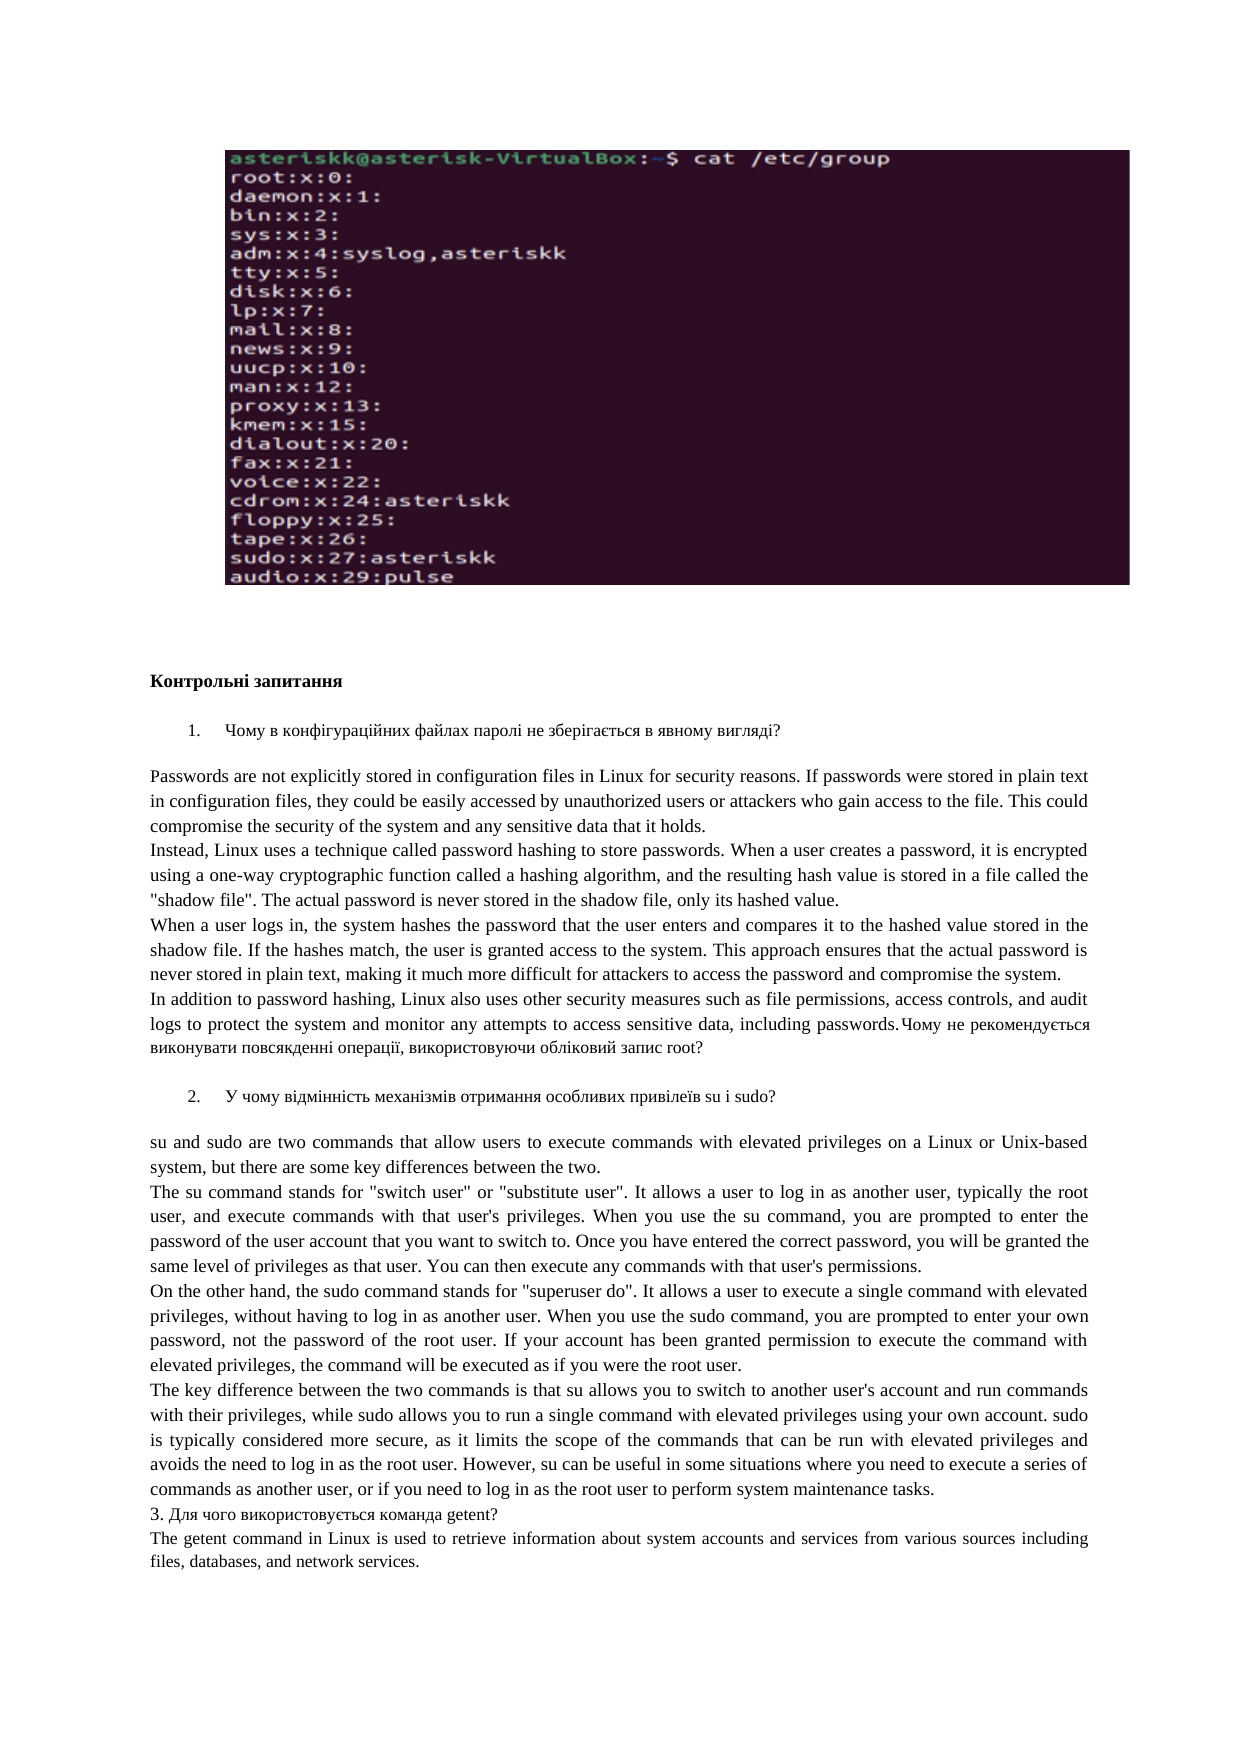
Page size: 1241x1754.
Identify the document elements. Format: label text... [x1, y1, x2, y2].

text Контрольні запитання [150, 670, 1090, 691]
picture [225, 150, 1130, 585]
list У чому відмінність механізмів отримання особливих привілеїв su і sudo? [187, 1086, 1090, 1106]
text su and sudo are two commands that allow users to execute commands with elevated privileges on a Linux or Unix-based system, but there are some key differences between the two. [150, 1131, 1090, 1177]
text The getent command in Linux is used to retrieve information about system accounts and services from various sources including files, databases, and network services. [150, 1528, 1090, 1571]
text When a user logs in, the system hashes the password that the user enters and compares it to the hashed value stored in the shadow file. If the hashes match, the user is granted access to the system. This approach ensures that the actual password is never stored in plain text, making it much more difficult for attackers to access the password and compromise the system. [150, 914, 1090, 985]
text Instead, Linux uses a technique called password hashing to store passwords. When a user creates a password, it is encrypted using a one-way cryptographic function called a hashing algorithm, and the resulting hash value is stored in a file called the "shadow file". The actual password is never stored in the shadow file, only its hashed value. [150, 839, 1090, 910]
text Passwords are not explicitly stored in configuration files in Linux for security reasons. If passwords were stored in plain text in configuration files, they could be easily accessed by unauthorized users or attackers who gain access to the file. This could compromise the security of the system and any sensitive data that it holds. [150, 765, 1090, 836]
list Чому в конфігураційних файлах паролі не зберігається в явному вигляді? [187, 719, 1090, 740]
text The su command stands for "switch user" or "substitute user". It allows a user to log in as another user, typically the root user, and execute commands with that user's privileges. When you use the su command, you are prompted to enter the password of the user account that you want to switch to. Once you have entered the correct password, you will be granted the same level of privileges as that user. You can then execute any commands with that user's permissions. [150, 1181, 1090, 1277]
text On the other hand, the sudo command stands for "superuser do". It allows a user to execute a single command with elevated privileges, without having to log in as another user. When you use the sudo command, you are prompted to enter your own password, not the password of the root user. If your account has been granted permission to execute the command with elevated privileges, the command will be executed as if you were the root user. [150, 1280, 1090, 1376]
text 3. Для чого використовується команда getent? [150, 1503, 1090, 1524]
text The key difference between the two commands is that su allows you to switch to another user's account and run commands with their privileges, while sudo allows you to run a single command with elevated privileges using your own account. sudo is typically considered more secure, as it limits the scope of the commands that can be run with elevated privileges and avoids the need to log in as the root user. However, su can be useful in some situations where you need to execute a series of commands as another user, or if you need to log in as the root user to perform system maintenance tasks. [150, 1379, 1090, 1500]
text In addition to password hashing, Linux also uses other security measures such as file permissions, access controls, and audit logs to protect the system and monitor any attempts to access sensitive data, including passwords.Чому не рекомендується виконувати повсякденні операції, використовуючи обліковий запис root? [150, 988, 1090, 1058]
